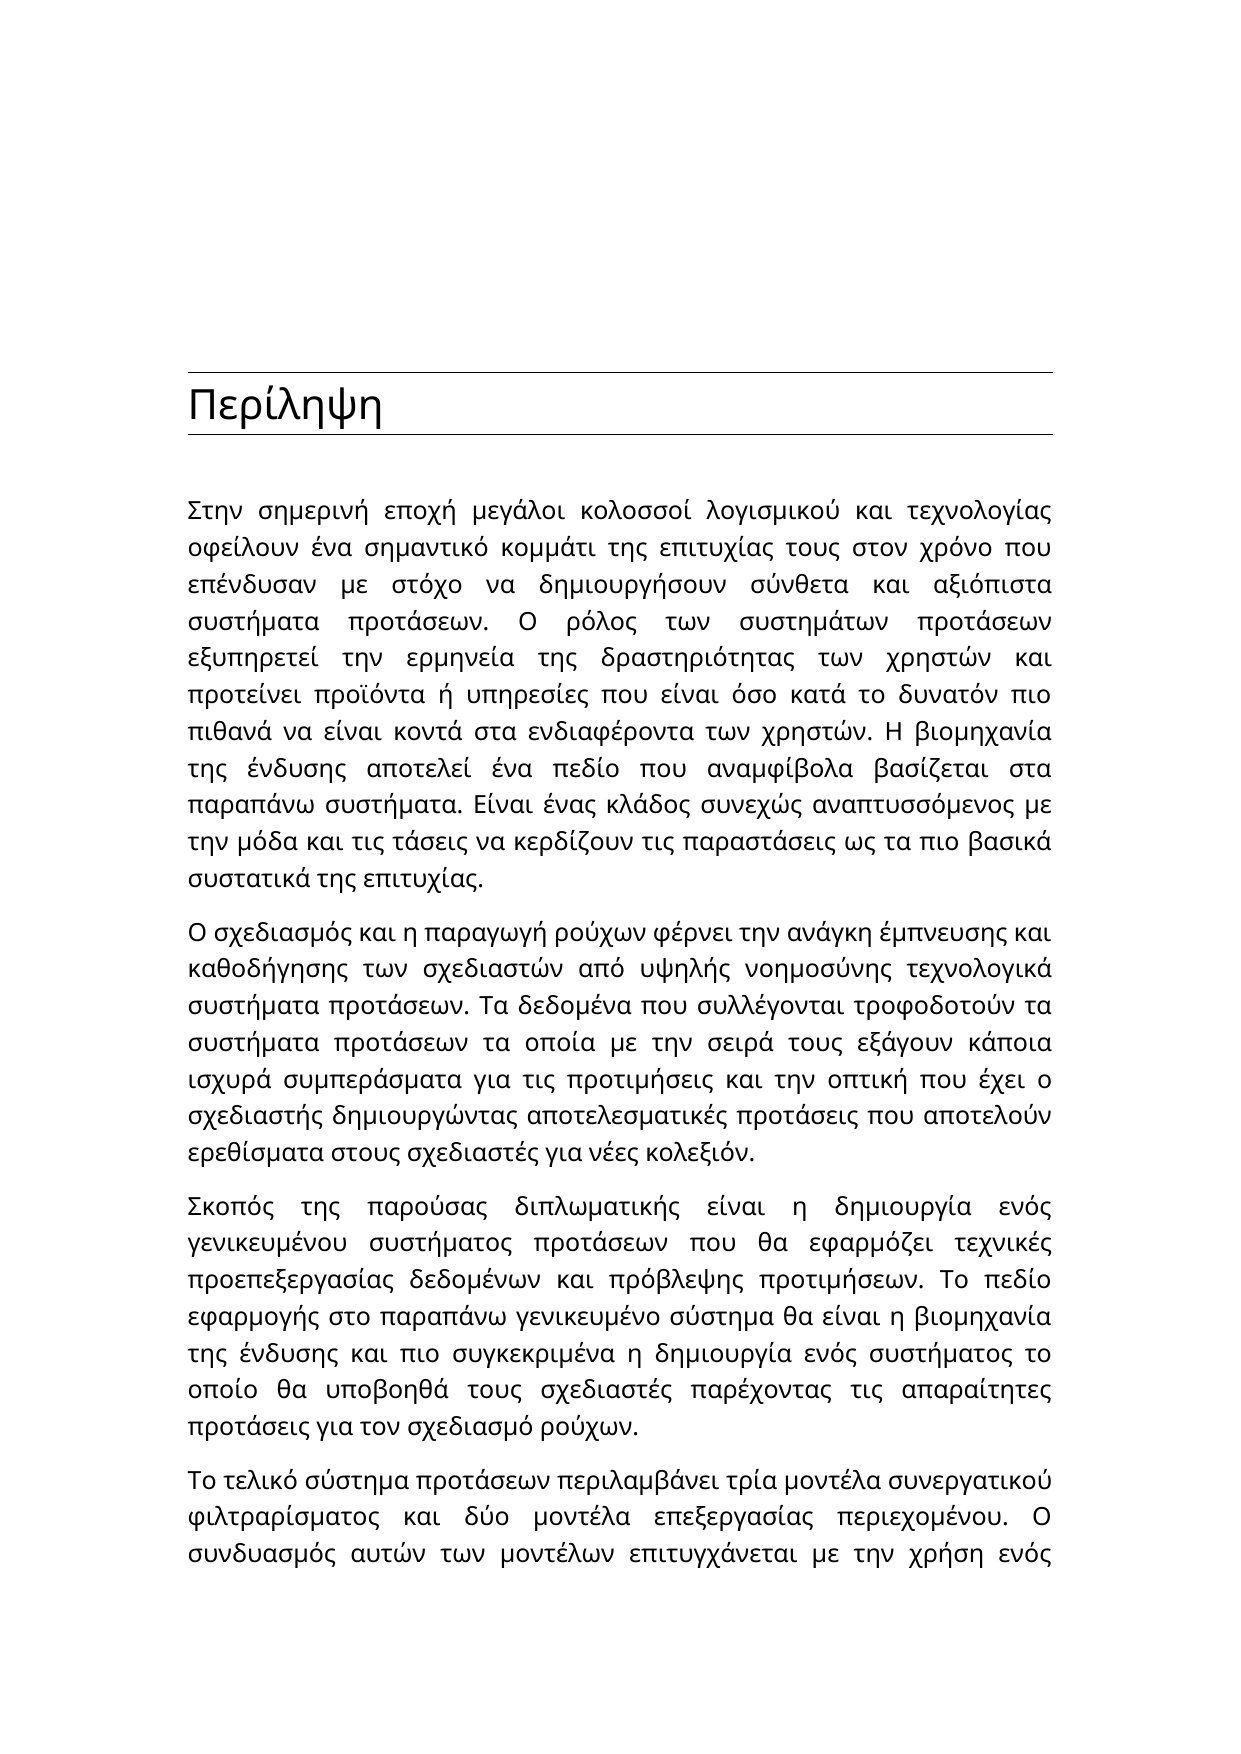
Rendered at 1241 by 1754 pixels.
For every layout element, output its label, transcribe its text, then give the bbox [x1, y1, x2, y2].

text Σκοπός της παρούσας διπλωματικής είναι η δημιουργία ενός γενικευμένου συστήματος προτάσεων που θα εφαρμόζει τεχνικές προεπεξεργασίας δεδομένων και πρόβλεψης προτιμήσεων. Το πεδίο εφαρμογής στο παραπάνω γενικευμένο σύστημα θα είναι η βιομηχανία της ένδυσης και πιο συγκεκριμένα η δημιουργία ενός συστήματος το οποίο θα υποβοηθά τους σχεδιαστές παρέχοντας τις απαραίτητες προτάσεις για τον σχεδιασμό ρούχων. [187, 1188, 1053, 1443]
text Ο σχεδιασμός και η παραγωγή ρούχων φέρνει την ανάγκη έμπνευσης και καθοδήγησης των σχεδιαστών από υψηλής νοημοσύνης τεχνολογικά συστήματα προτάσεων. Τα δεδομένα που συλλέγονται τροφοδοτούν τα συστήματα προτάσεων τα οποία με την σειρά τους εξάγουν κάποια ισχυρά συμπεράσματα για τις προτιμήσεις και την οπτική που έχει ο σχεδιαστής δημιουργώντας αποτελεσματικές προτάσεις που αποτελούν ερεθίσματα στους σχεδιαστές για νέες κολεξιόν. [187, 914, 1053, 1169]
text Στην σημερινή εποχή μεγάλοι κολοσσοί λογισμικού και τεχνολογίας οφείλουν ένα σημαντικό κομμάτι της επιτυχίας τους στον χρόνο που επένδυσαν με στόχο να δημιουργήσουν σύνθετα και αξιόπιστα συστήματα προτάσεων. Ο ρόλος των συστημάτων προτάσεων εξυπηρετεί την ερμηνεία της δραστηριότητας των χρηστών και προτείνει προϊόντα ή υπηρεσίες που είναι όσο κατά το δυνατόν πιο πιθανά να είναι κοντά στα ενδιαφέροντα των χρηστών. H βιομηχανία της ένδυσης αποτελεί ένα πεδίο που αναμφίβολα βασίζεται στα παραπάνω συστήματα. Είναι ένας κλάδος συνεχώς αναπτυσσόμενος με την μόδα και τις τάσεις να κερδίζουν τις παραστάσεις ως τα πιο βασικά συστατικά της επιτυχίας. [187, 493, 1053, 895]
subtitle Περίληψη [187, 373, 1053, 435]
